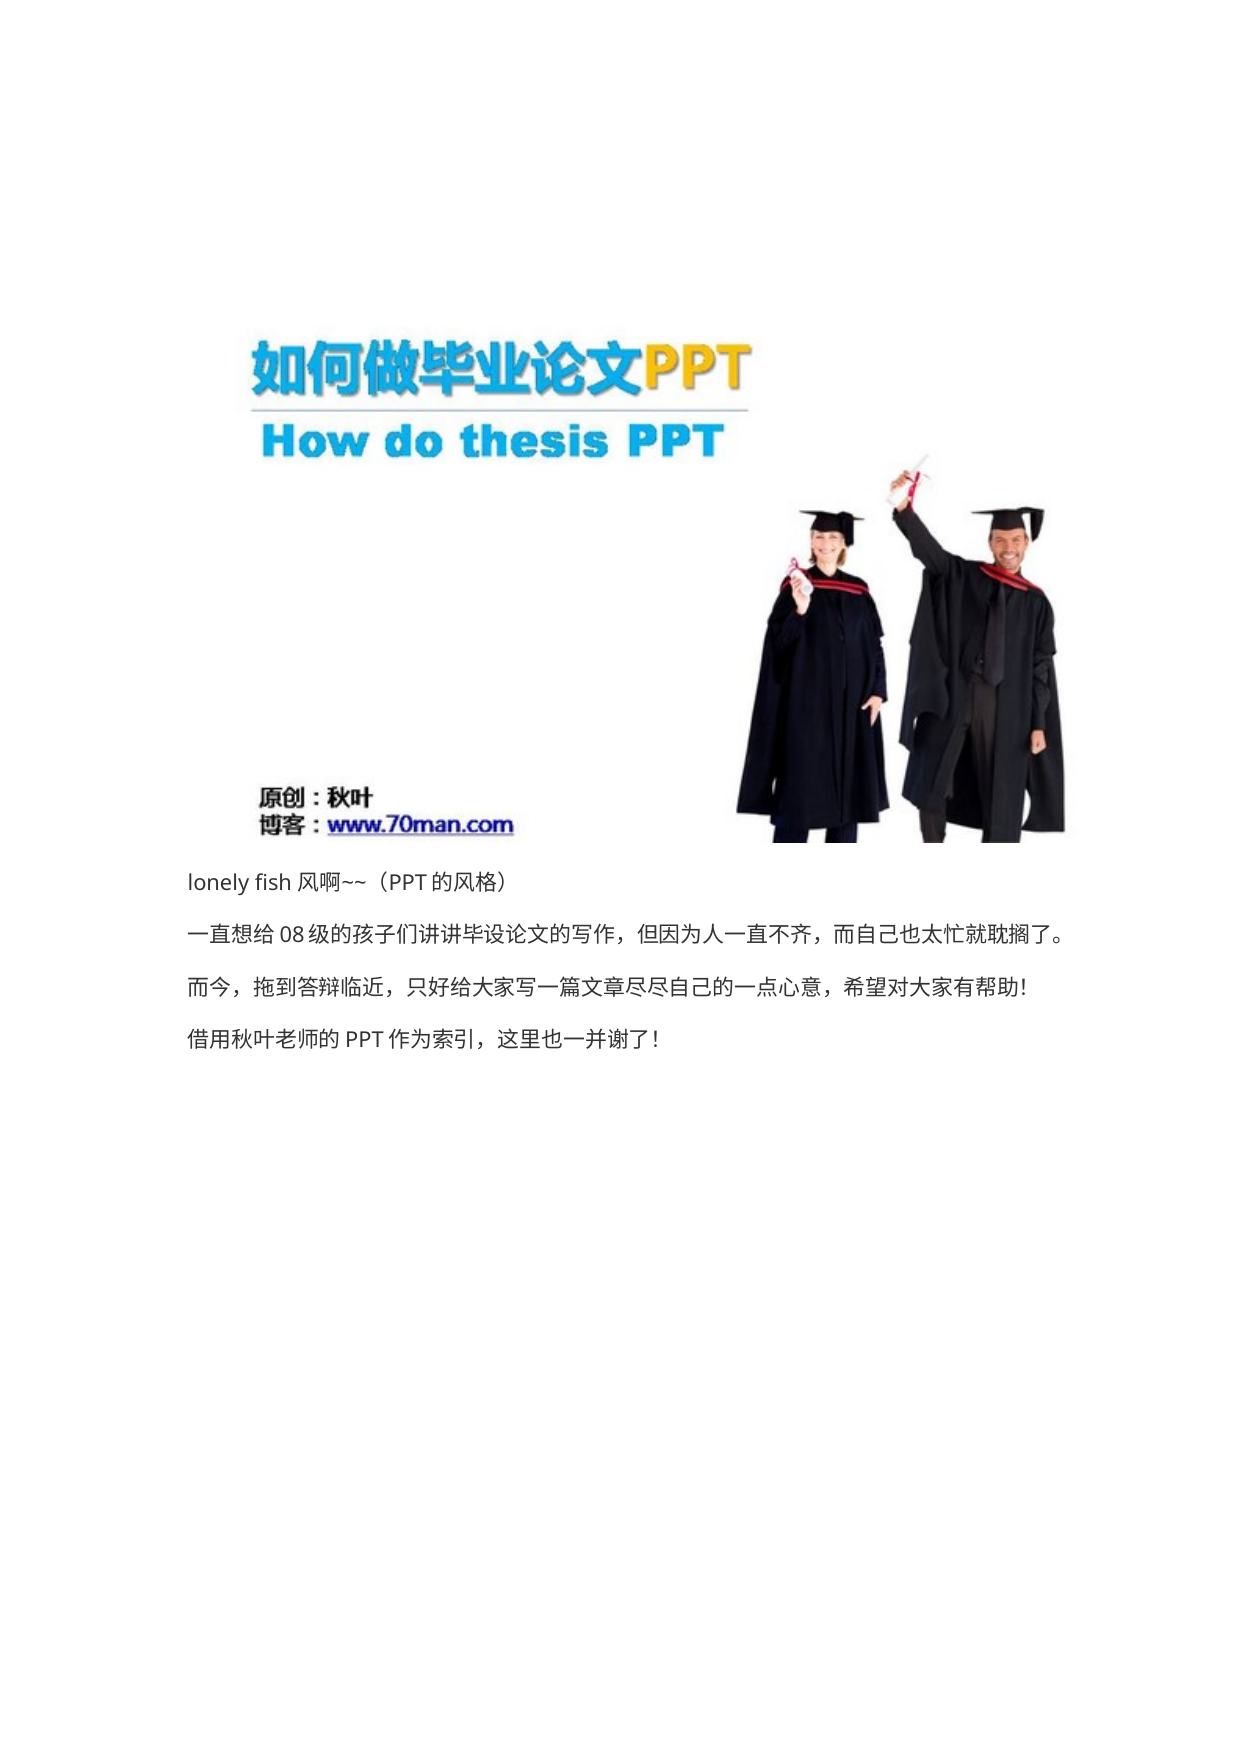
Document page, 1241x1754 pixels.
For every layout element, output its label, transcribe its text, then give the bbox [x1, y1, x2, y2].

text 借用秋叶老师的PPT作为索引，这里也一并谢了！ [187, 1022, 1053, 1054]
picture [187, 162, 1095, 843]
text 而今，拖到答辩临近，只好给大家写一篇文章尽尽自己的一点心意，希望对大家有帮助！ [187, 969, 1053, 1002]
text lonely fish 风啊~~（PPT的风格） [187, 864, 1053, 897]
text 一直想给08级的孩子们讲讲毕设论文的写作，但因为人一直不齐，而自己也太忙就耽搁了。 [187, 917, 1053, 949]
